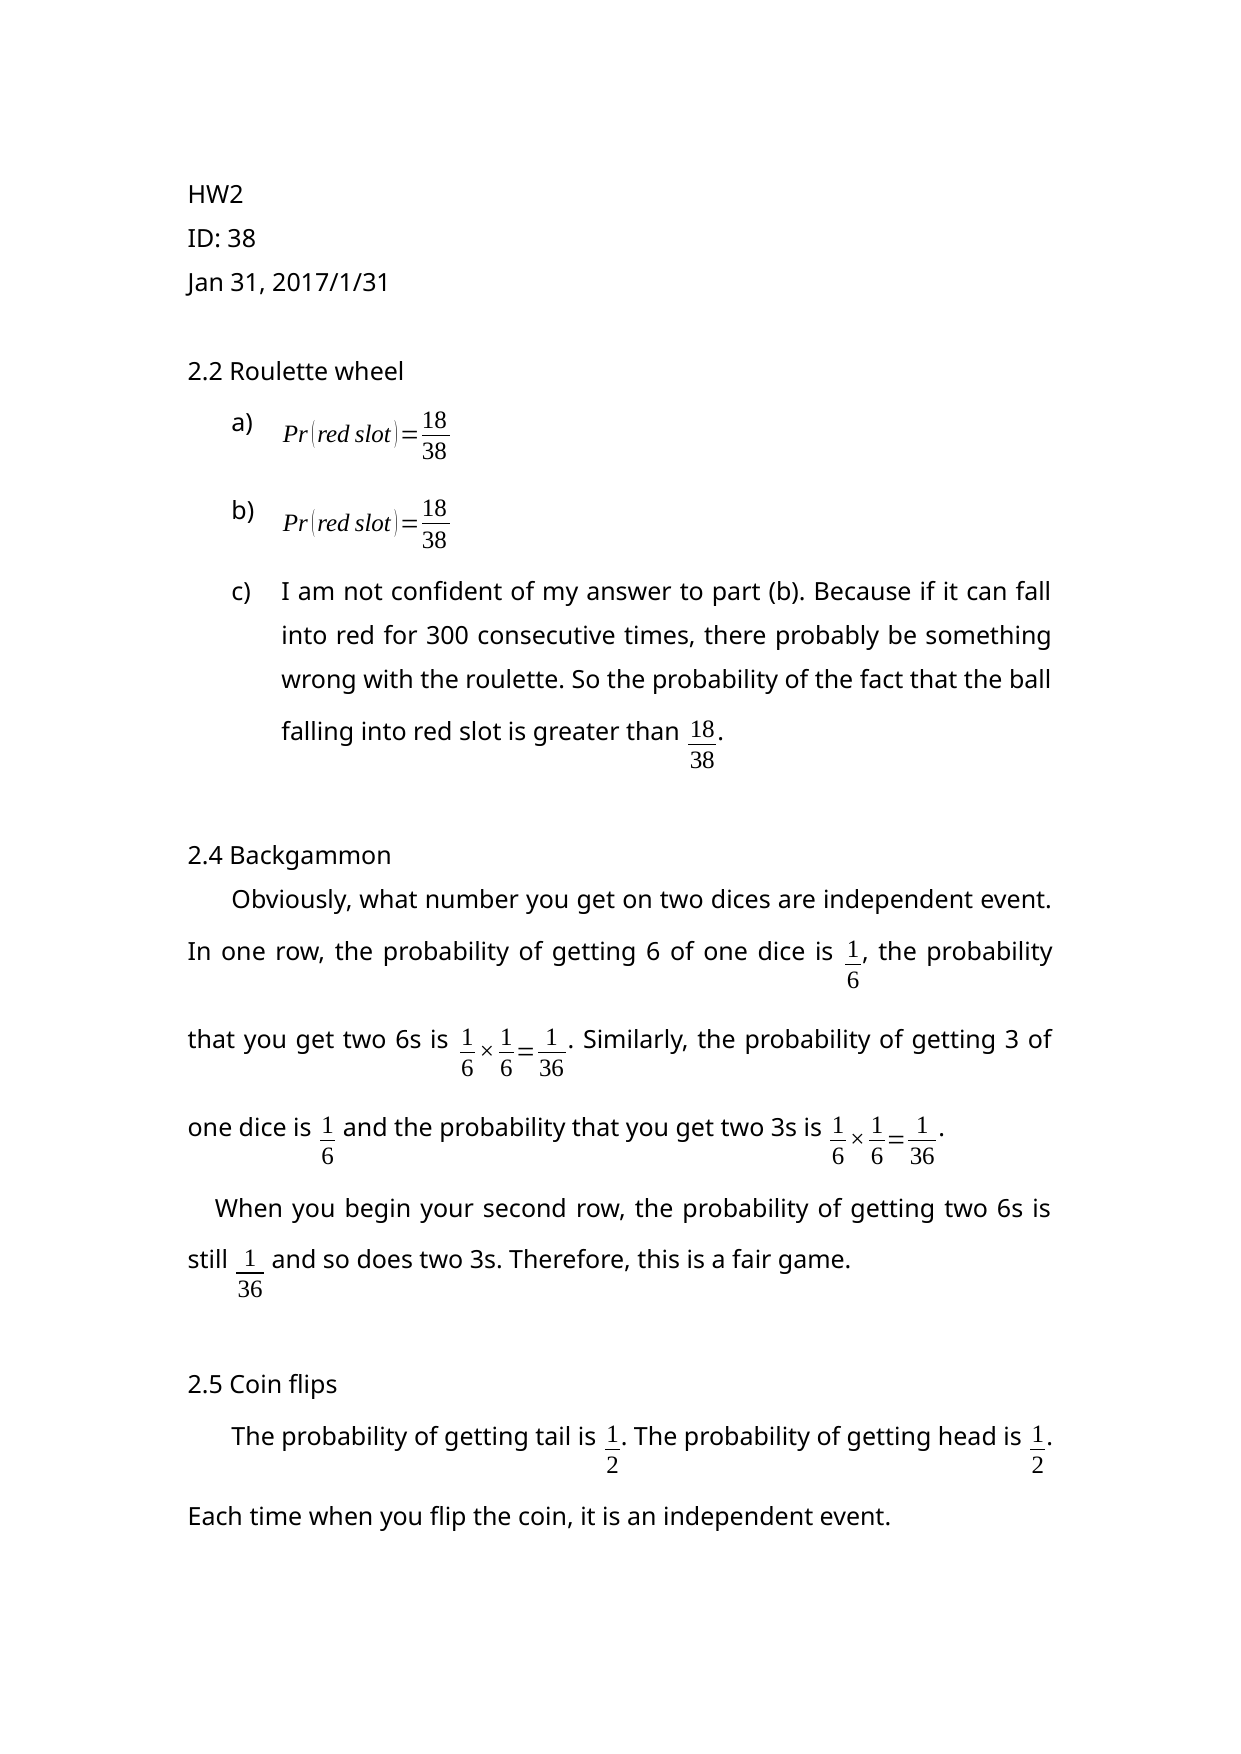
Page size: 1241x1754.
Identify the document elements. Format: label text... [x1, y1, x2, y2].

text Jan 31, 2017/1/31 [187, 260, 1053, 304]
text When you begin your second row, the probability of getting two 6s is still and so does two 3s. Therefore, this is a fair game. [187, 1185, 1053, 1318]
list I am not confident of my answer to part (b). Because if it can fall into red for 300 consecutive times, there probably be something wrong with the roulette. So the probability of the fact that the ball falling into red slot is greater than . [231, 568, 1053, 789]
text 2.2 Roulette wheel [187, 348, 1053, 392]
text 2.4 Backgammon [187, 833, 1053, 877]
text ID: 38 [187, 216, 1053, 260]
text Obviously, what number you get on two dices are independent event. In one row, the probability of getting 6 of one dice is , the probability that you get two 6s is . Similarly, the probability of getting 3 of one dice is and the probability that you get two 3s is . [187, 877, 1053, 1185]
text 2.5 Coin flips [187, 1362, 1053, 1406]
text HW2 [187, 172, 1053, 216]
text The probability of getting tail is . The probability of getting head is . Each time when you flip the coin, it is an independent event. [187, 1406, 1053, 1538]
